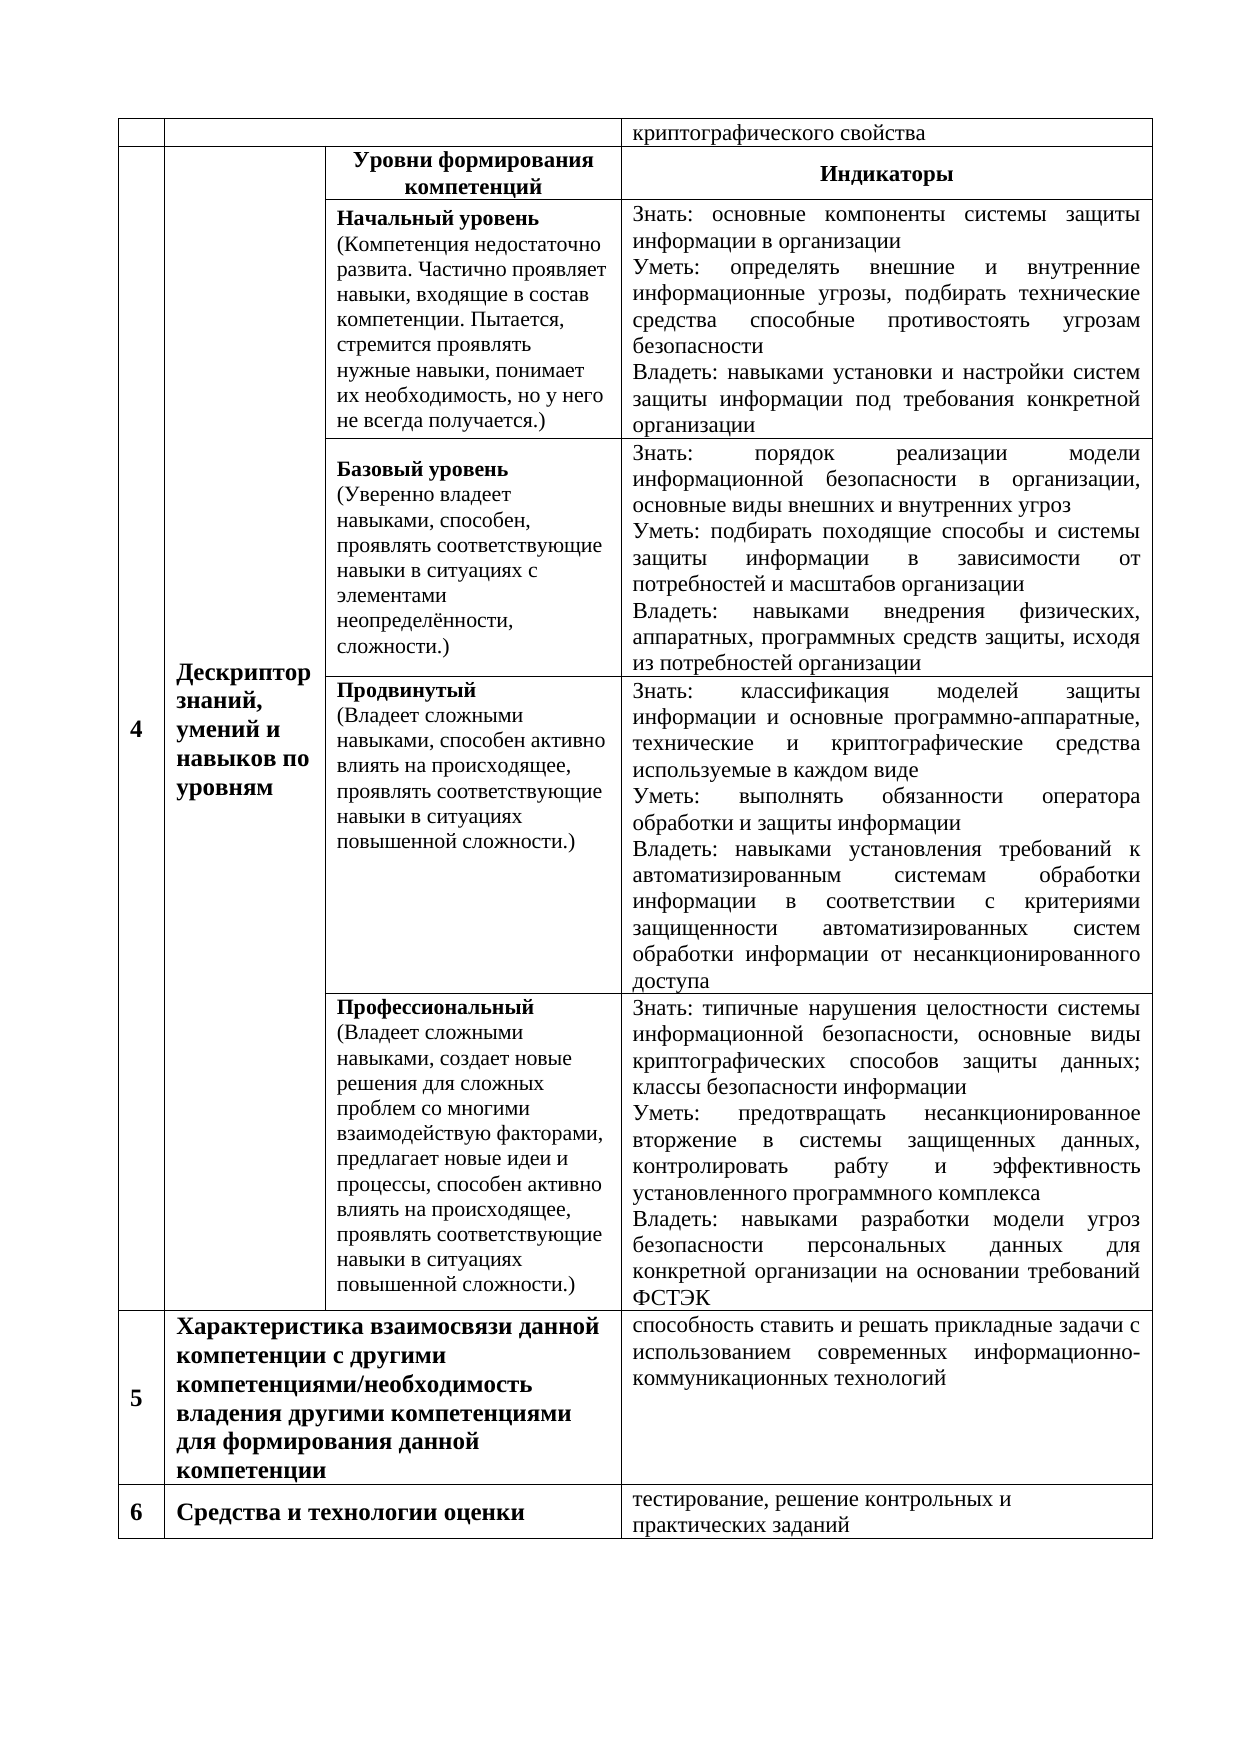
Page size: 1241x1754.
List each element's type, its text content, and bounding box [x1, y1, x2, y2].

table_cell способность ставить и решать прикладные задачи с использованием современных информационно-коммуникационных технологий [622, 1311, 1152, 1484]
table_cell 3 [119, 119, 164, 146]
table_cell Средства и технологии оценки [165, 1485, 621, 1538]
table_cell Начальный уровень (Компетенция недостаточно развита. Частично проявляет навыки, входящие в состав компетенции. Пытается, стремится проявлять нужные навыки, понимает их необходимость, но у него не всегда получается.) [326, 200, 621, 437]
table_cell Профессиональный (Владеет сложными навыками, создает новые решения для сложных проблем со многими взаимодействую факторами, предлагает новые идеи и процессы, способен активно влиять на происходящее, проявлять соответствующие навыки в ситуациях повышенной сложности.) [326, 994, 621, 1310]
table_cell Продвинутый (Владеет сложными навыками, способен активно влиять на происходящее, проявлять соответствующие навыки в ситуациях повышенной сложности.) [326, 677, 621, 993]
table_cell 6 [119, 1485, 164, 1538]
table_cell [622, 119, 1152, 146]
table_cell Характеристика взаимосвязи данной компетенции с другими компетенциями/необходимость владения другими компетенциями для формирования данной компетенции [165, 1311, 621, 1484]
table_cell 4 [119, 147, 164, 1310]
table_cell Знать: классификация моделей защиты информации и основные программно-аппаратные, технические и криптографические средства используемые в каждом виде Уметь: выполнять обязанности оператора обработки и защиты информации Владеть: навыками установления требований к автоматизированным системам обработки информации в соответствии с критериями защищенности автоматизированных систем обработки информации от несанкционированного доступа [622, 677, 1152, 993]
table_cell Знать: типичные нарушения целостности системы информационной безопасности, основные виды криптографических способов защиты данных; классы безопасности информации Уметь: предотвращать несанкционированное вторжение в системы защищенных данных, контролировать рабту и эффективность установленного программного комплекса Владеть: навыками разработки модели угроз безопасности персональных данных для конкретной организации на основании требований ФСТЭК [622, 994, 1152, 1310]
table_cell 5 [119, 1311, 164, 1484]
table_cell тестирование, решение контрольных и практических заданий [622, 1485, 1152, 1538]
table_cell Знать: порядок реализации модели информационной безопасности в организации, основные виды внешних и внутренних угроз Уметь: подбирать походящие способы и системы защиты информации в зависимости от потребностей и масштабов организации Владеть: навыками внедрения физических, аппаратных, программных средств защиты, исходя из потребностей организации [622, 439, 1152, 676]
table_cell Базовый уровень (Уверенно владеет навыками, способен, проявлять соответствующие навыки в ситуациях с элементами неопределённости, сложности.) [326, 439, 621, 676]
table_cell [165, 119, 621, 146]
table_cell Уровни формирования компетенций [326, 147, 621, 199]
table_cell Знать: основные компоненты системы защиты информации в организации Уметь: определять внешние и внутренние информационные угрозы, подбирать технические средства способные противостоять угрозам безопасности Владеть: навыками установки и настройки систем защиты информации под требования конкретной организации [622, 200, 1152, 437]
table_cell Индикаторы [622, 147, 1152, 199]
table_cell Дескриптор знаний, умений и навыков по уровням [165, 147, 325, 1310]
